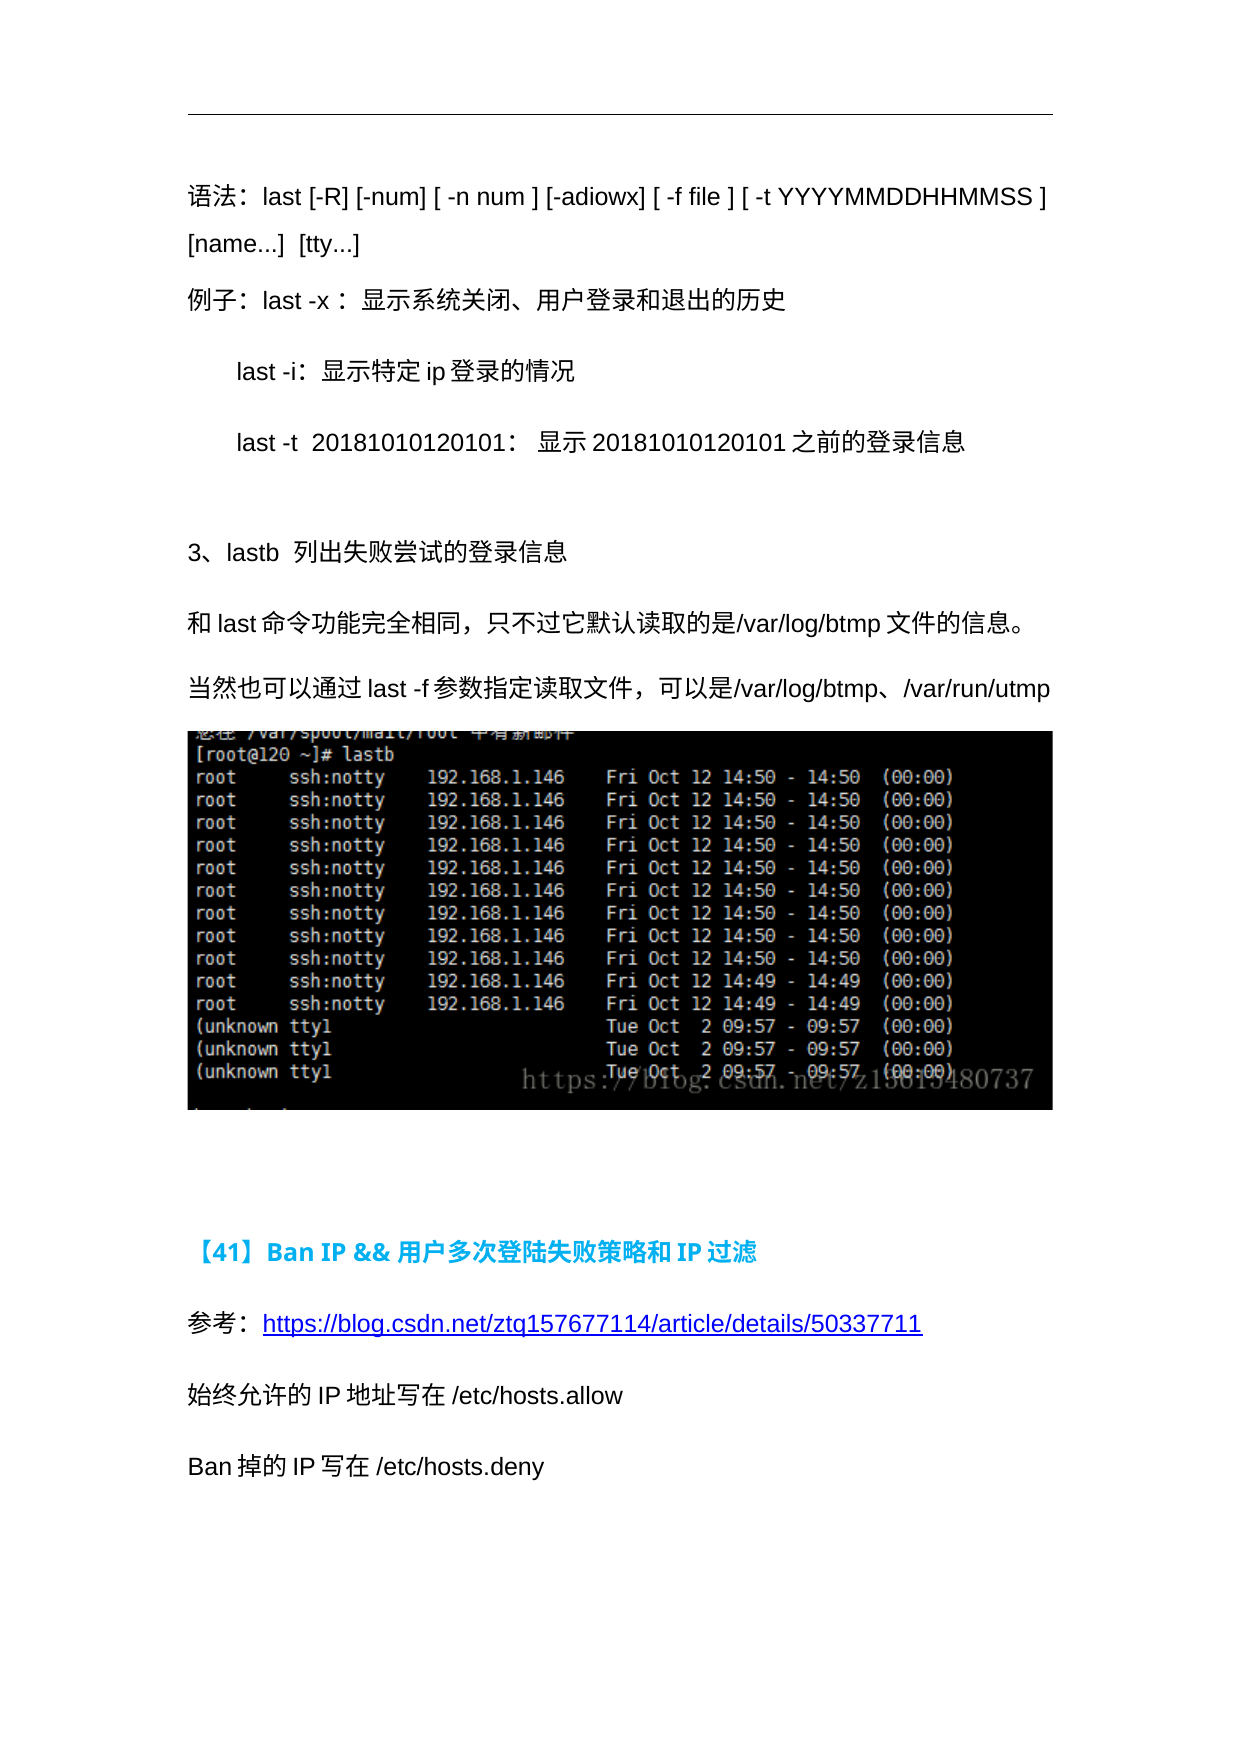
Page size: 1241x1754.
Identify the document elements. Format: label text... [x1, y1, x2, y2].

text 语法：last [-R] [-num] [ -n num ] [-adiowx] [ -f file ] [ -t YYYYMMDDHHMMSS ] [name...] [tty...] [187, 162, 1053, 259]
text last -t 20181010120101： 显示20181010120101之前的登录信息 [187, 408, 1053, 473]
text 例子：last -x ：显示系统关闭、用户登录和退出的历史 [187, 266, 1053, 331]
text Ban掉的IP写在 /etc/hosts.deny [187, 1432, 1053, 1497]
text 参考：https://blog.csdn.net/ztq157677114/article/details/50337711 [187, 1289, 1053, 1354]
text last -i：显示特定ip登录的情况 [187, 337, 1053, 402]
text 始终允许的IP地址写在 /etc/hosts.allow [187, 1361, 1053, 1426]
text 3、lastb 列出失败尝试的登录信息 [187, 518, 1053, 583]
title 【41】Ban IP && 用户多次登陆失败策略和IP过滤 [187, 1218, 1053, 1283]
text 和last命令功能完全相同，只不过它默认读取的是/var/log/btmp文件的信息。当然也可以通过last -f参数指定读取文件，可以是/var/log/btmp、/var/run/utmp [187, 589, 1053, 719]
picture [187, 731, 1053, 1110]
